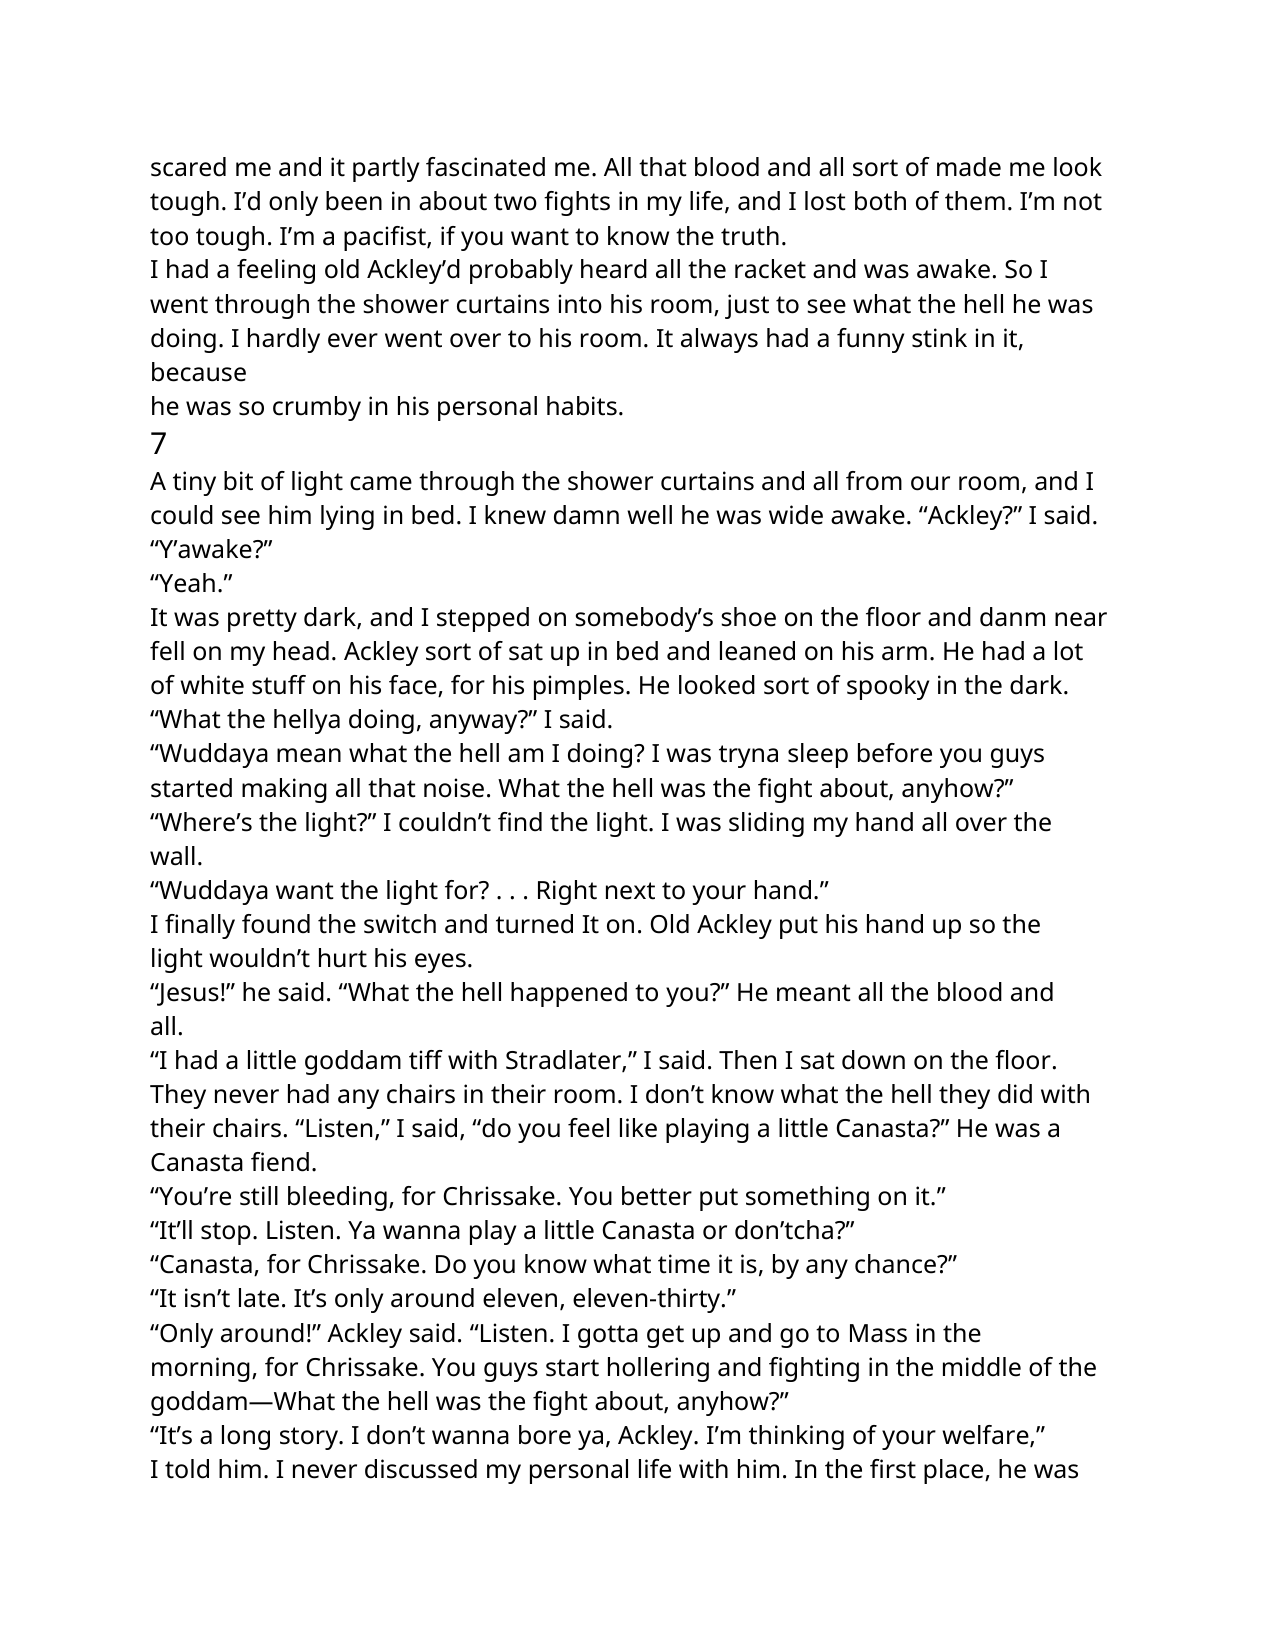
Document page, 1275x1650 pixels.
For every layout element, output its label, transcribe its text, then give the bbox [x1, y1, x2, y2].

text fell on my head. Ackley sort of sat up in bed and leaned on his arm. He had a lot [150, 634, 1125, 668]
text “What the hellya doing, anyway?” I said. [150, 702, 1125, 736]
text I had a feeling old Ackley’d probably heard all the racket and was awake. So I [150, 252, 1125, 286]
text “It’s a long story. I don’t wanna bore ya, Ackley. I’m thinking of your welfare,” [150, 1417, 1125, 1451]
text Canasta fiend. [150, 1145, 1125, 1179]
text 7 [150, 422, 1125, 464]
text their chairs. “Listen,” I said, “do you feel like playing a little Canasta?” He was a [150, 1111, 1125, 1145]
text morning, for Chrissake. You guys start hollering and fighting in the middle of the [150, 1349, 1125, 1383]
text I finally found the switch and turned It on. Old Ackley put his hand up so the [150, 906, 1125, 941]
text “It isn’t late. It’s only around eleven, eleven-thirty.” [150, 1281, 1125, 1315]
text tough. I’d only been in about two fights in my life, and I lost both of them. I’m not [150, 184, 1125, 218]
text light wouldn’t hurt his eyes. [150, 941, 1125, 974]
text It was pretty dark, and I stepped on somebody’s shoe on the floor and danm near [150, 600, 1125, 634]
text “Wuddaya mean what the hell am I doing? I was tryna sleep before you guys [150, 736, 1125, 770]
text could see him lying in bed. I knew damn well he was wide awake. “Ackley?” I said. [150, 498, 1125, 532]
text “Only around!” Ackley said. “Listen. I gotta get up and go to Mass in the [150, 1315, 1125, 1349]
text all. [150, 1009, 1125, 1043]
text of white stuff on his face, for his pimples. He looked sort of spooky in the dark. [150, 668, 1125, 702]
text “Wuddaya want the light for? . . . Right next to your hand.” [150, 872, 1125, 906]
text “Y’awake?” [150, 532, 1125, 566]
text “It’ll stop. Listen. Ya wanna play a little Canasta or don’tcha?” [150, 1213, 1125, 1247]
text A tiny bit of light came through the shower curtains and all from our room, and I [150, 464, 1125, 498]
text “Jesus!” he said. “What the hell happened to you?” He meant all the blood and [150, 974, 1125, 1009]
text “You’re still bleeding, for Chrissake. You better put something on it.” [150, 1179, 1125, 1213]
text “Yeah.” [150, 566, 1125, 600]
text doing. I hardly ever went over to his room. It always had a funny stink in it, because [150, 320, 1125, 388]
text “I had a little goddam tiff with Stradlater,” I said. Then I sat down on the floor. [150, 1043, 1125, 1077]
text “Canasta, for Chrissake. Do you know what time it is, by any chance?” [150, 1247, 1125, 1281]
text scared me and it partly fascinated me. All that blood and all sort of made me look [150, 150, 1125, 184]
text too tough. I’m a pacifist, if you want to know the truth. [150, 218, 1125, 252]
text wall. [150, 838, 1125, 872]
text he was so crumby in his personal habits. [150, 388, 1125, 422]
text went through the shower curtains into his room, just to see what the hell he was [150, 286, 1125, 320]
text started making all that noise. What the hell was the fight about, anyhow?” [150, 770, 1125, 804]
text goddam—What the hell was the fight about, anyhow?” [150, 1383, 1125, 1417]
text I told him. I never discussed my personal life with him. In the first place, he was [150, 1451, 1125, 1486]
text They never had any chairs in their room. I don’t know what the hell they did with [150, 1077, 1125, 1111]
text “Where’s the light?” I couldn’t find the light. I was sliding my hand all over the [150, 804, 1125, 838]
